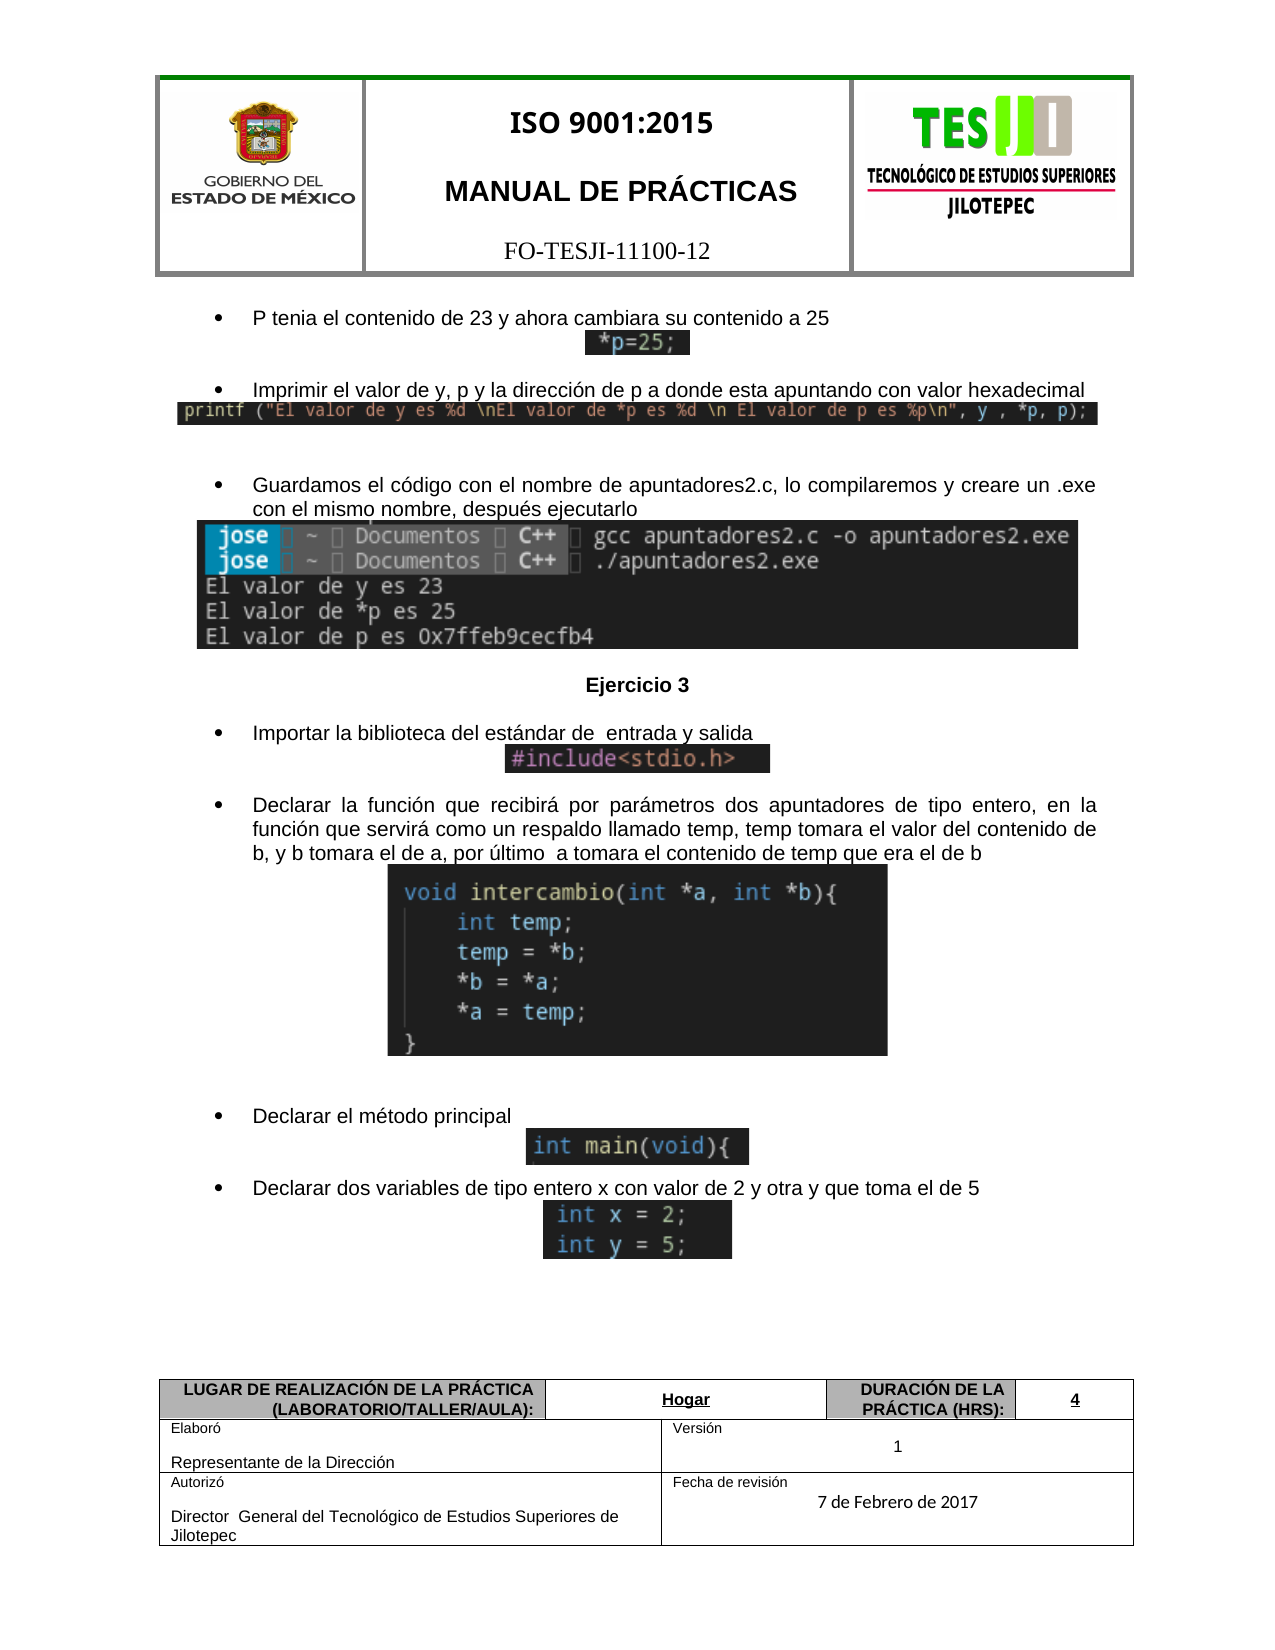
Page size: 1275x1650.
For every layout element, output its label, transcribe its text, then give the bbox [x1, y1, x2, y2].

picture [177, 402, 1098, 425]
list Importar la biblioteca del estándar de entrada y salida [215, 721, 1098, 745]
list P tenia el contenido de 23 y ahora cambiara su contenido a 25 [215, 306, 1098, 330]
picture [525, 1128, 750, 1165]
picture [585, 330, 690, 355]
picture [543, 1200, 733, 1259]
list Declarar la función que recibirá por parámetros dos apuntadores de tipo entero, en la función que servirá como un respaldo llamado temp, temp tomara el valor del contenido de b, y b tomara el de a, por último a tomara el contenido de temp que era el de b [215, 793, 1098, 864]
picture [387, 864, 888, 1056]
picture [865, 92, 1118, 220]
list Declarar dos variables de tipo entero x con valor de 2 y otra y que toma el de 5 [215, 1176, 1098, 1200]
list Declarar el método principal [215, 1104, 1098, 1128]
list Imprimir el valor de y, p y la dirección de p a donde esta apuntando con valor hexadecimal [215, 378, 1098, 402]
picture [160, 92, 359, 213]
picture [196, 520, 1079, 649]
text Ejercicio 3 [177, 673, 1098, 697]
picture [504, 744, 771, 773]
list Guardamos el código con el nombre de apuntadores2.c, lo compilaremos y creare un .exe con el mismo nombre, después ejecutarlo [215, 472, 1098, 521]
